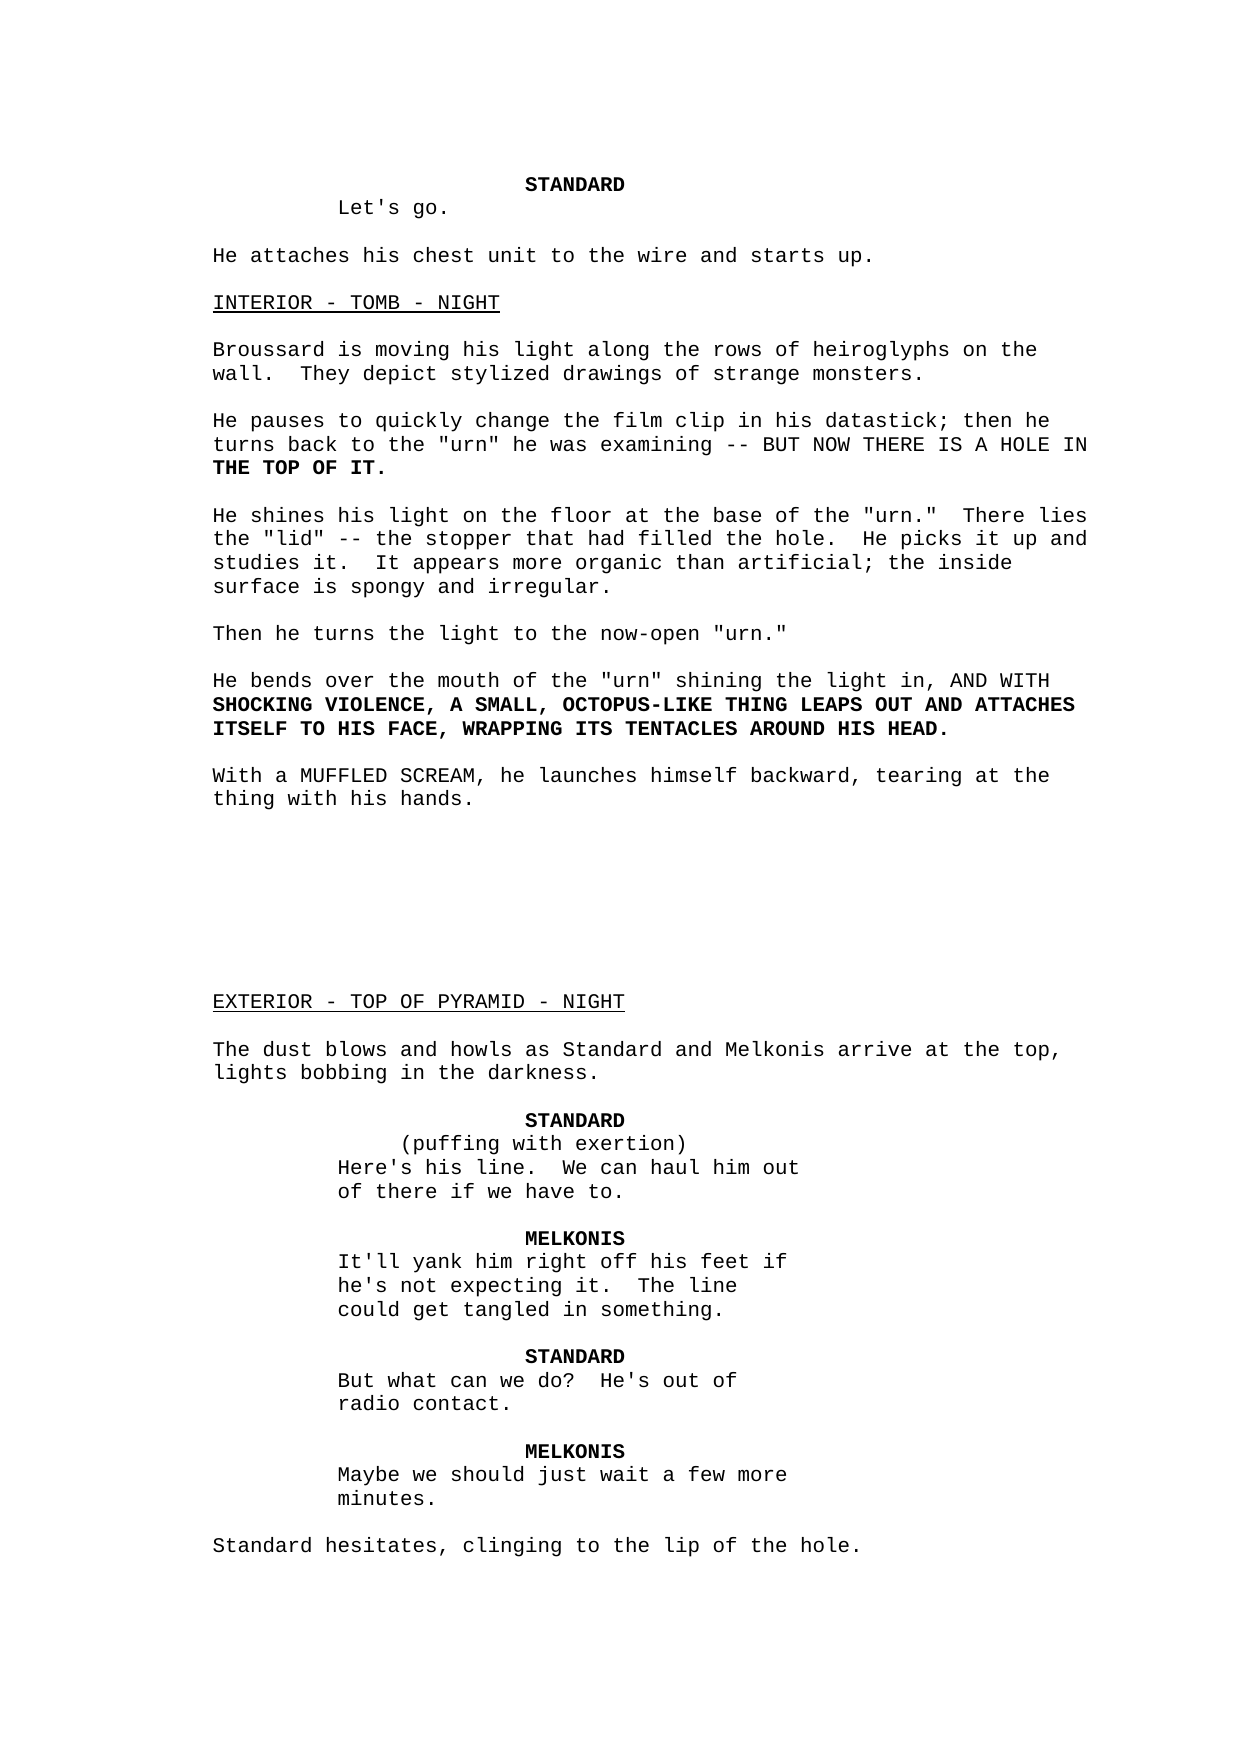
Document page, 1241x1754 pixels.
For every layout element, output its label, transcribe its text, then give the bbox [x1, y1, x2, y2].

text turns back to the "urn" he was examining -- BUT NOW THERE IS A HOLE IN [150, 434, 1090, 457]
text INTERIOR - TOMB - NIGHT [150, 292, 1090, 316]
text wall. They depict stylized drawings of strange monsters. [150, 363, 1090, 386]
text Broussard is moving his light along the rows of heiroglyphs on the [150, 339, 1090, 363]
text He shines his light on the floor at the base of the "urn." There lies [150, 505, 1090, 528]
text But what can we do? He's out of [150, 1370, 1090, 1393]
text STANDARD [150, 1346, 1090, 1370]
text Let's go. [150, 197, 1090, 221]
text STANDARD [150, 1110, 1090, 1133]
text minutes. [150, 1488, 1090, 1512]
text THE TOP OF IT. [150, 457, 1090, 481]
text STANDARD [150, 174, 1090, 197]
text studies it. It appears more organic than artificial; the inside [150, 552, 1090, 576]
text lights bobbing in the darkness. [150, 1062, 1090, 1086]
text Then he turns the light to the now-open "urn." [150, 623, 1090, 647]
text MELKONIS [150, 1441, 1090, 1464]
text MELKONIS [150, 1228, 1090, 1252]
text The dust blows and howls as Standard and Melkonis arrive at the top, [150, 1039, 1090, 1062]
text the "lid" -- the stopper that had filled the hole. He picks it up and [150, 528, 1090, 552]
text It'll yank him right off his feet if [150, 1252, 1090, 1275]
text SHOCKING VIOLENCE, A SMALL, OCTOPUS-LIKE THING LEAPS OUT AND ATTACHES [150, 694, 1090, 717]
text He bends over the mouth of the "urn" shining the light in, AND WITH [150, 670, 1090, 694]
text thing with his hands. [150, 788, 1090, 812]
text radio contact. [150, 1393, 1090, 1417]
text surface is spongy and irregular. [150, 576, 1090, 599]
text He pauses to quickly change the film clip in his datastick; then he [150, 410, 1090, 434]
text With a MUFFLED SCREAM, he launches himself backward, tearing at the [150, 765, 1090, 788]
text could get tangled in something. [150, 1299, 1090, 1322]
text Here's his line. We can haul him out [150, 1157, 1090, 1181]
text ITSELF TO HIS FACE, WRAPPING ITS TENTACLES AROUND HIS HEAD. [150, 717, 1090, 741]
text He attaches his chest unit to the wire and starts up. [150, 244, 1090, 268]
text (puffing with exertion) [150, 1133, 1090, 1157]
text Maybe we should just wait a few more [150, 1464, 1090, 1488]
text Standard hesitates, clinging to the lip of the hole. [150, 1535, 1090, 1559]
text of there if we have to. [150, 1181, 1090, 1204]
text EXTERIOR - TOP OF PYRAMID - NIGHT [150, 991, 1090, 1015]
text he's not expecting it. The line [150, 1275, 1090, 1299]
